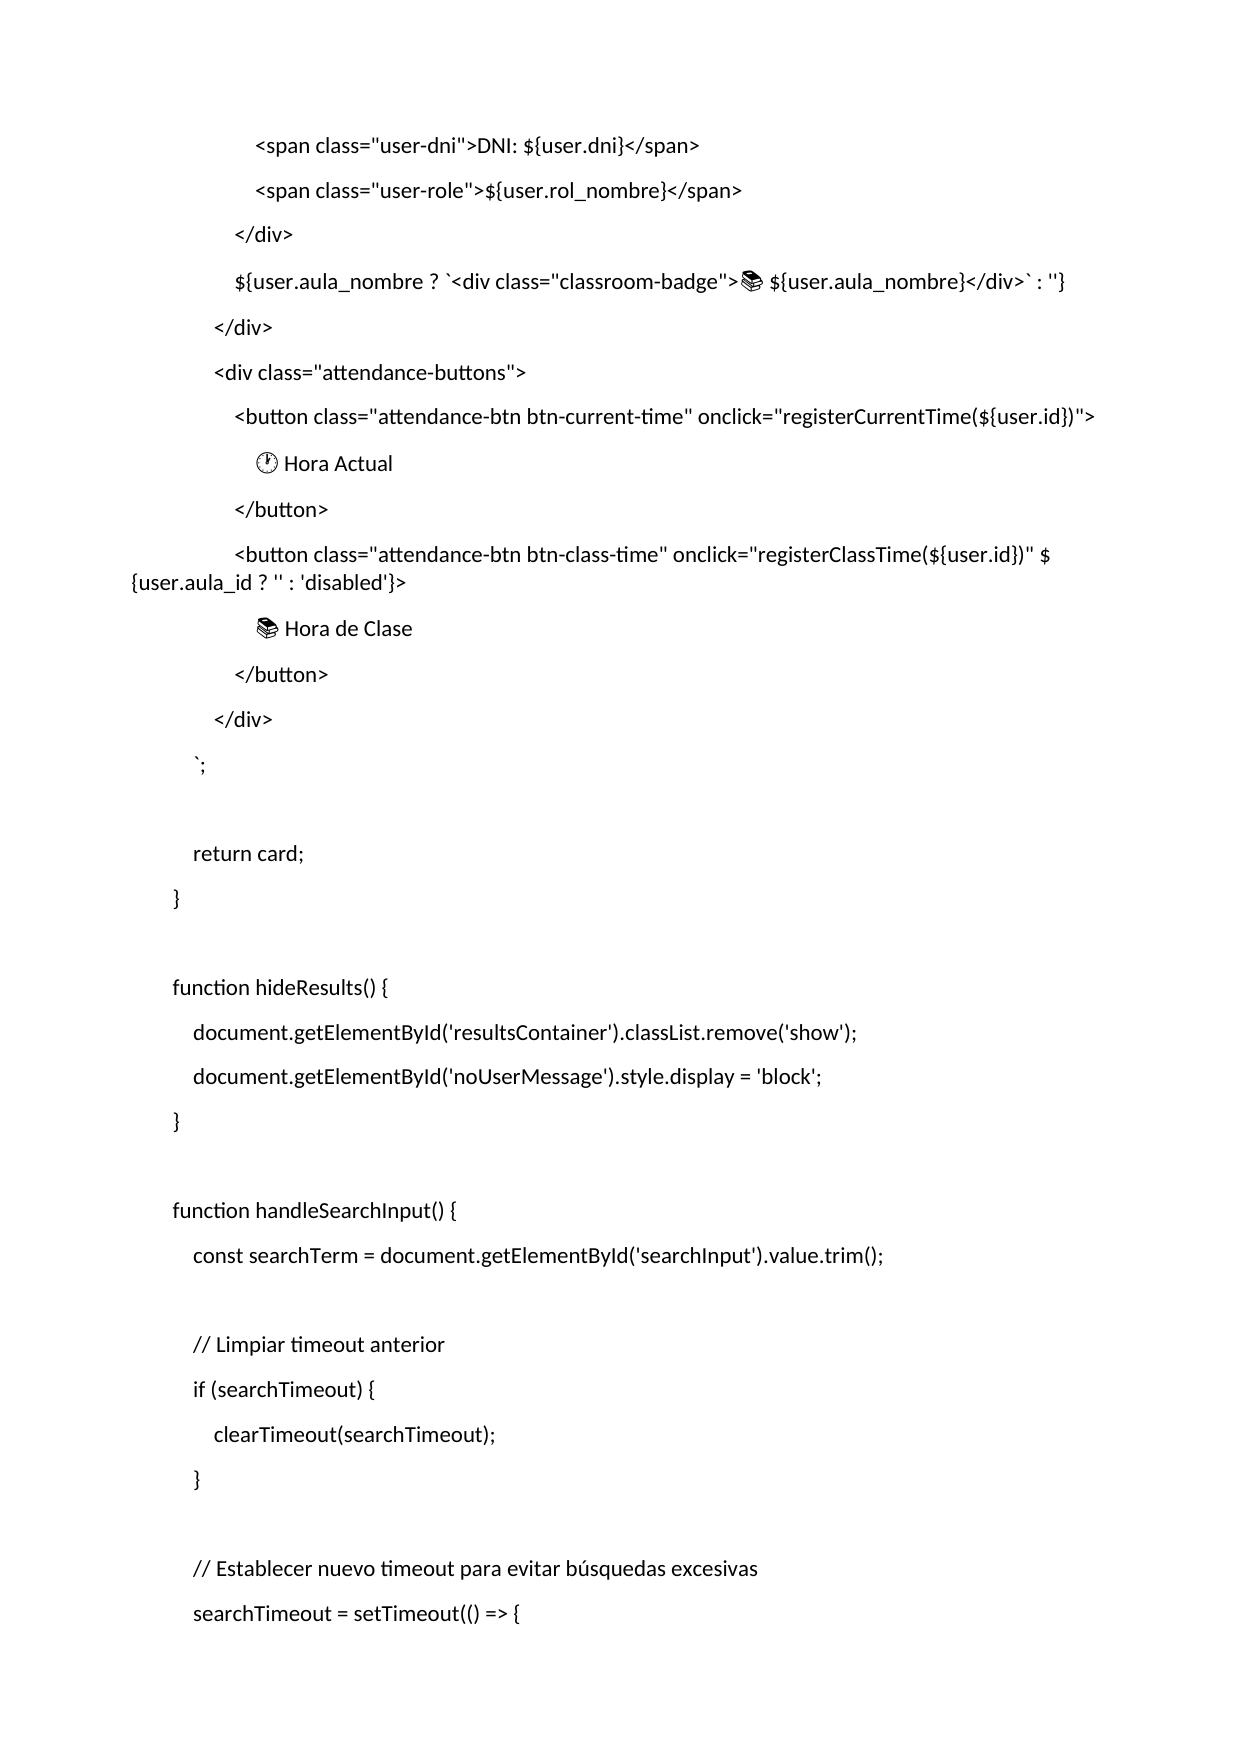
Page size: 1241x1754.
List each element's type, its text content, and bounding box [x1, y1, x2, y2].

text document.getElementById('noUserMessage').style.display = 'block'; [131, 1062, 1125, 1091]
text </div> [131, 313, 1125, 341]
text } [131, 1465, 1125, 1493]
text function hideResults() { [131, 973, 1125, 1001]
text <span class="user-dni">DNI: ${user.dni}</span> [131, 131, 1125, 159]
text <span class="user-role">${user.rol_nombre}</span> [131, 176, 1125, 204]
text // Establecer nuevo timeout para evitar búsquedas excesivas [131, 1554, 1125, 1582]
text return card; [131, 839, 1125, 867]
text </div> [131, 220, 1125, 248]
text // Limpiar timeout anterior [131, 1331, 1125, 1359]
text } [131, 1107, 1125, 1135]
text </button> [131, 495, 1125, 523]
text const searchTerm = document.getElementById('searchInput').value.trim(); [131, 1241, 1125, 1269]
text searchTimeout = setTimeout(() => { [131, 1599, 1125, 1627]
text </div> [131, 705, 1125, 733]
text <button class="attendance-btn btn-current-time" onclick="registerCurrentTime(${user.id})"> [131, 402, 1125, 430]
text ${user.aula_nombre ? `<div class="classroom-badge">📚 ${user.aula_nombre}</div>` : ''} [131, 265, 1125, 296]
text `; [131, 750, 1125, 778]
text clearTimeout(searchTimeout); [131, 1420, 1125, 1448]
text <button class="attendance-btn btn-class-time" onclick="registerClassTime(${user.id})" ${user.aula_id ? '' : 'disabled'}> [131, 540, 1125, 596]
text 📚 Hora de Clase [131, 612, 1125, 644]
text function handleSearchInput() { [131, 1197, 1125, 1224]
text document.getElementById('resultsContainer').classList.remove('show'); [131, 1018, 1125, 1046]
text } [131, 884, 1125, 912]
text <div class="attendance-buttons"> [131, 358, 1125, 386]
text if (searchTimeout) { [131, 1375, 1125, 1403]
text </button> [131, 660, 1125, 688]
text 🕐 Hora Actual [131, 447, 1125, 478]
